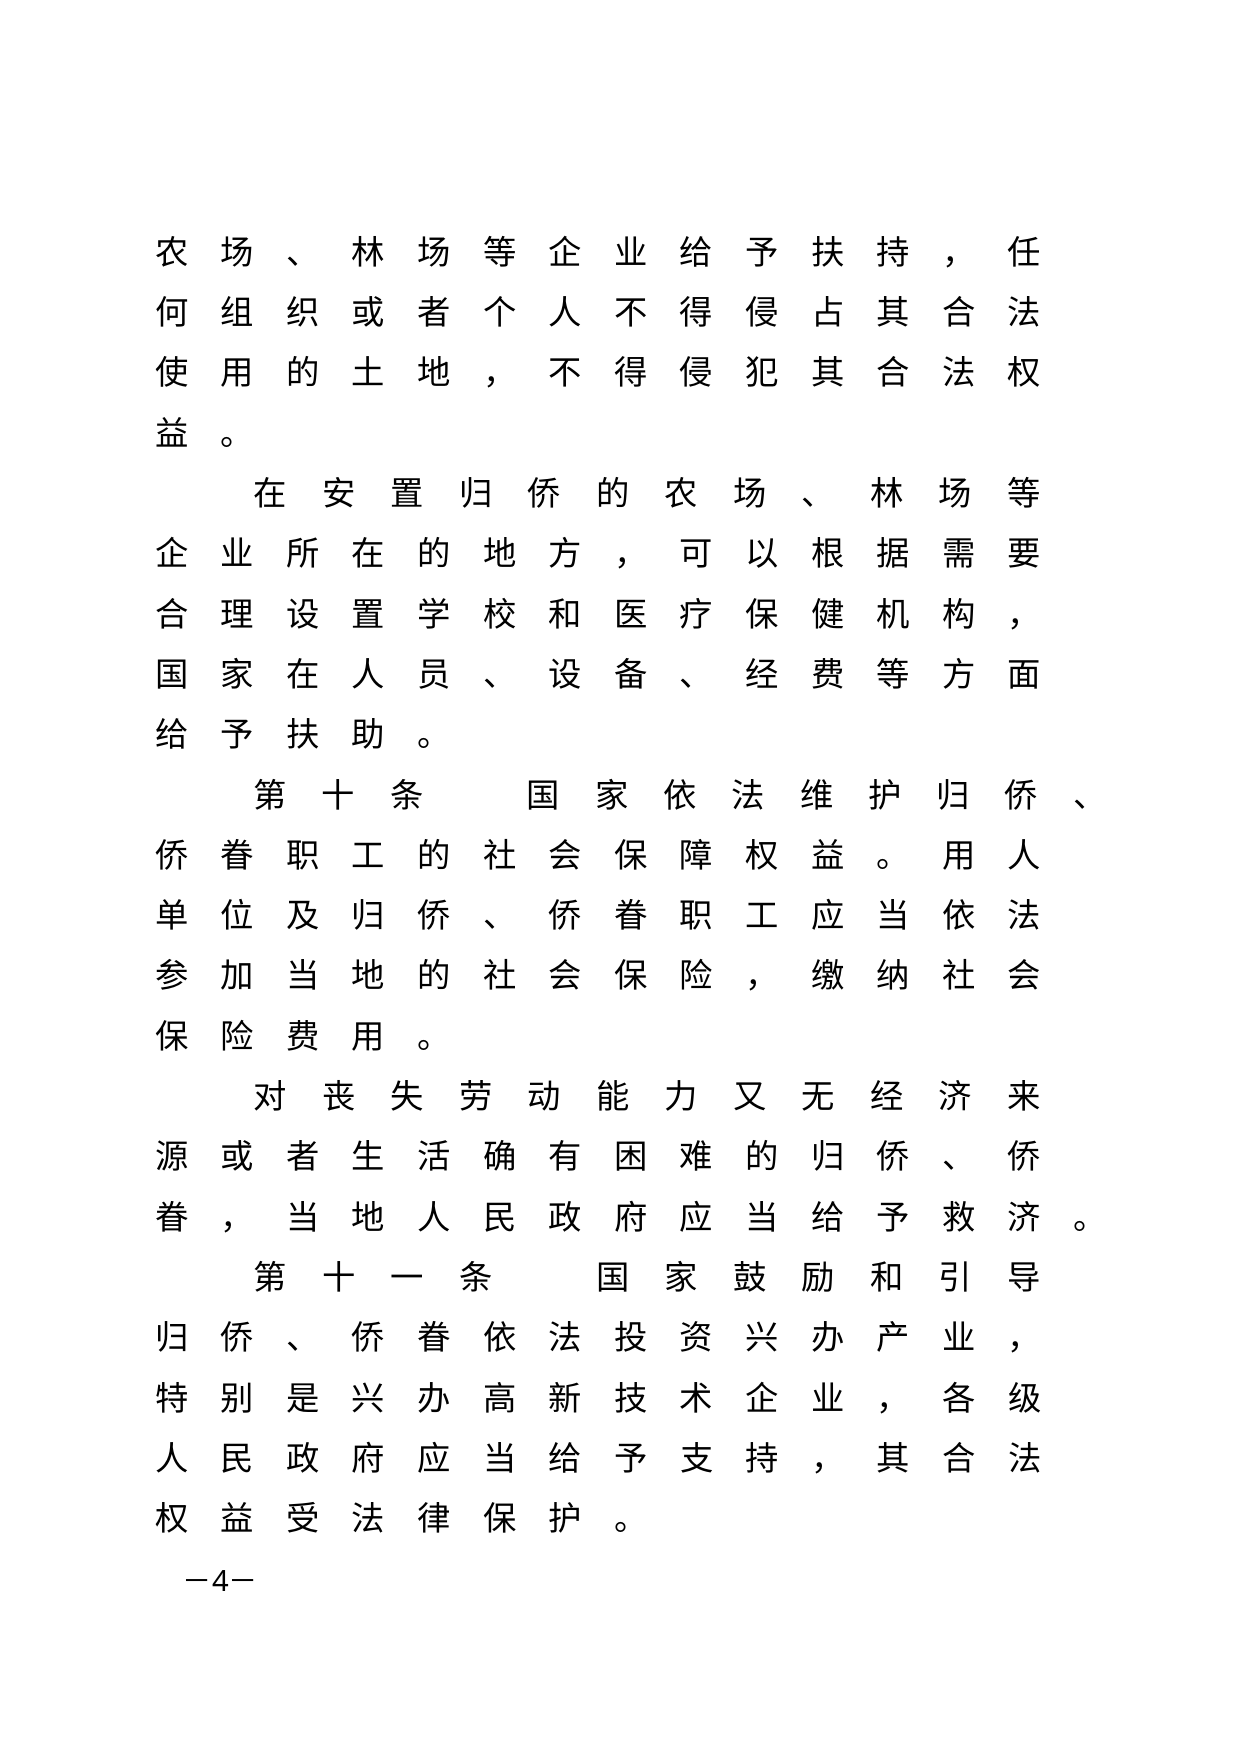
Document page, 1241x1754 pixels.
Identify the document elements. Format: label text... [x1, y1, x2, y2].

text 第九条 国家对安置归侨的农场、林场等企业给予扶持，任何组织或者个人不得侵占其合法使用的土地，不得侵犯其合法权益。 [155, 219, 1073, 461]
text 在安置归侨的农场、林场等企业所在的地方，可以根据需要合理设置学校和医疗保健机构，国家在人员、设备、经费等方面给予扶助。 [155, 461, 1073, 762]
text 第十条 国家依法维护归侨、侨眷职工的社会保障权益。用人单位及归侨、侨眷职工应当依法参加当地的社会保险，缴纳社会保险费用。 [155, 762, 1073, 1064]
text 对丧失劳动能力又无经济来源或者生活确有困难的归侨、侨眷，当地人民政府应当给予救济。 [155, 1064, 1073, 1245]
text 第十一条 国家鼓励和引导归侨、侨眷依法投资兴办产业，特别是兴办高新技术企业，各级人民政府应当给予支持，其合法权益受法律保护。 [155, 1245, 1073, 1546]
